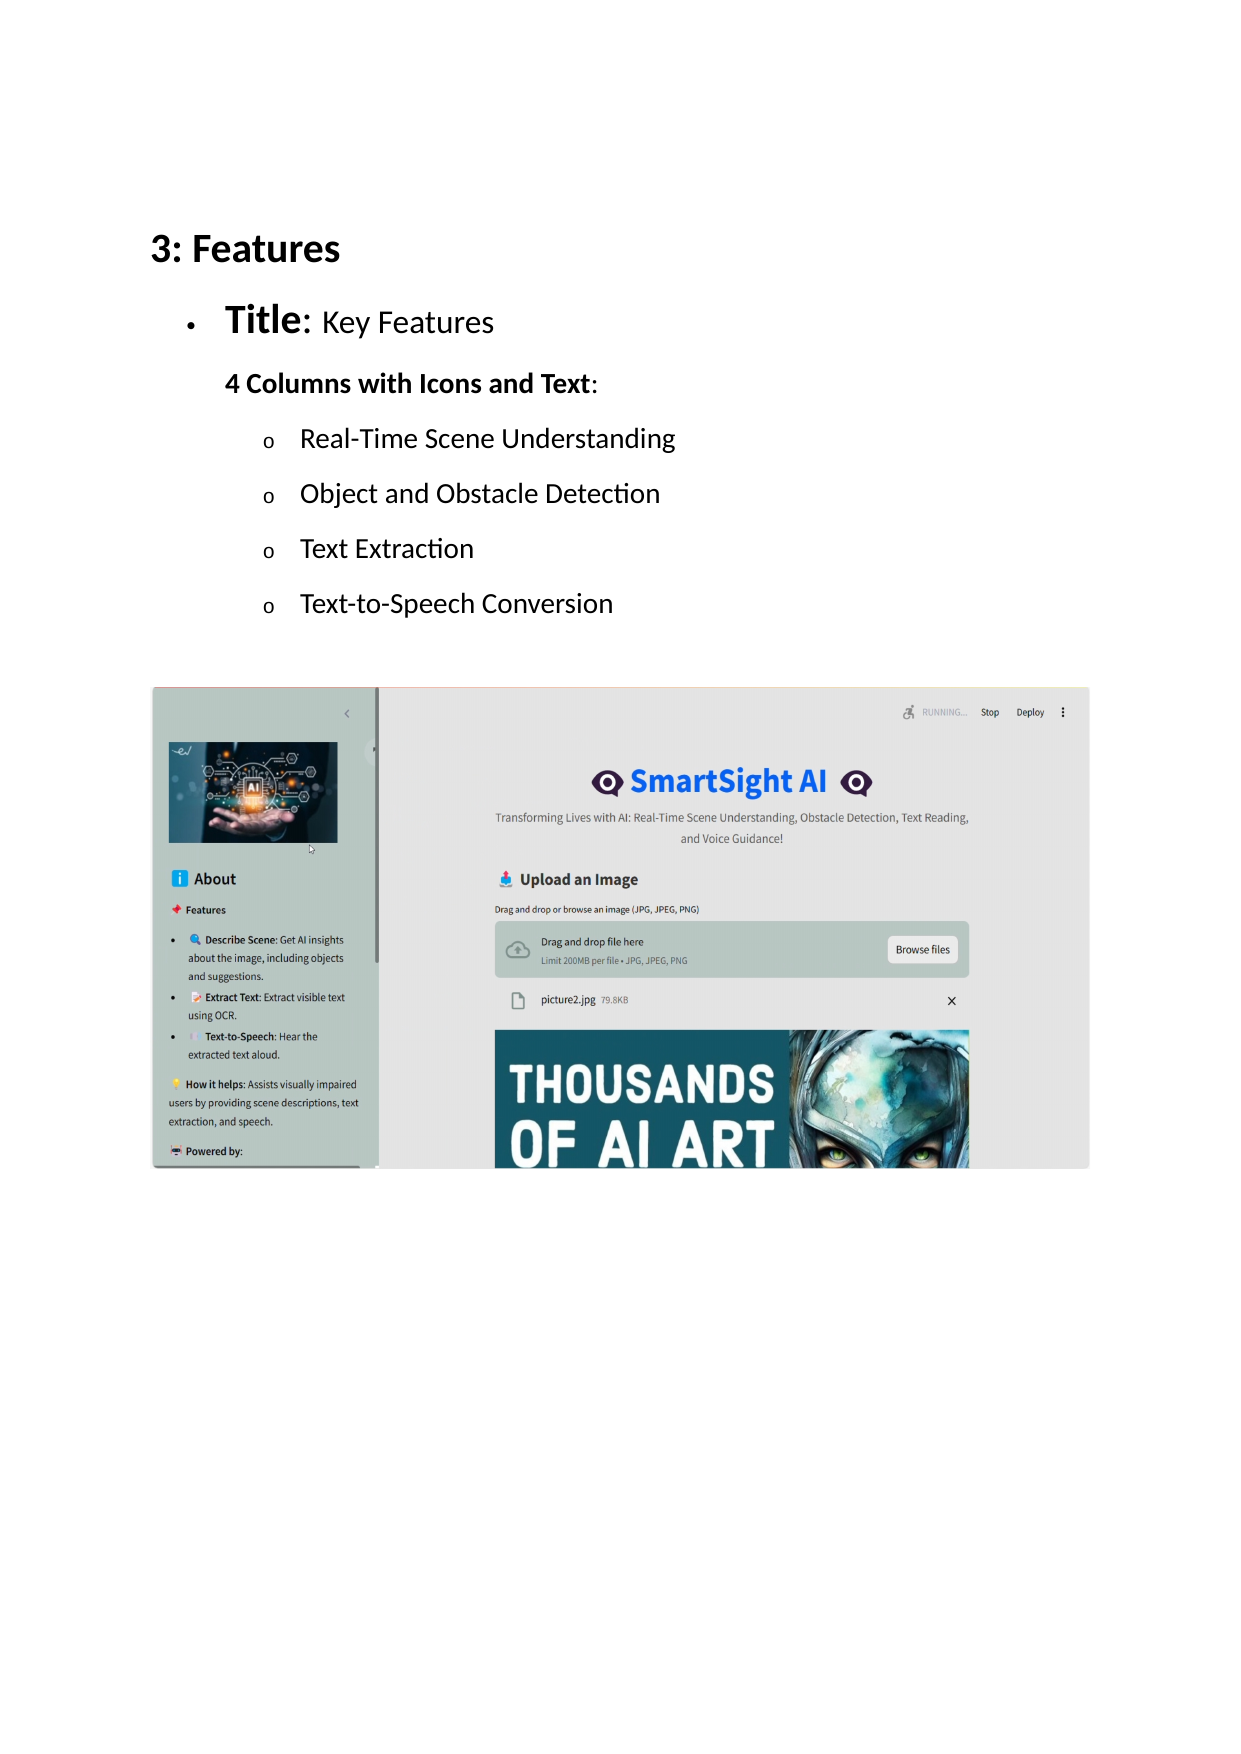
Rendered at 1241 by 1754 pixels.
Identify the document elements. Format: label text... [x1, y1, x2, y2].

text 4 Columns with Icons and Text: [225, 365, 1090, 400]
list Text Extraction [262, 530, 1090, 566]
picture [150, 687, 1091, 1169]
list Text-to-Speech Conversion [262, 585, 1090, 621]
list Object and Obstacle Detection [262, 475, 1090, 511]
text 3: Features [150, 222, 1090, 272]
list Title: Key Features [187, 293, 1090, 344]
list Real-Time Scene Understanding [262, 420, 1090, 455]
